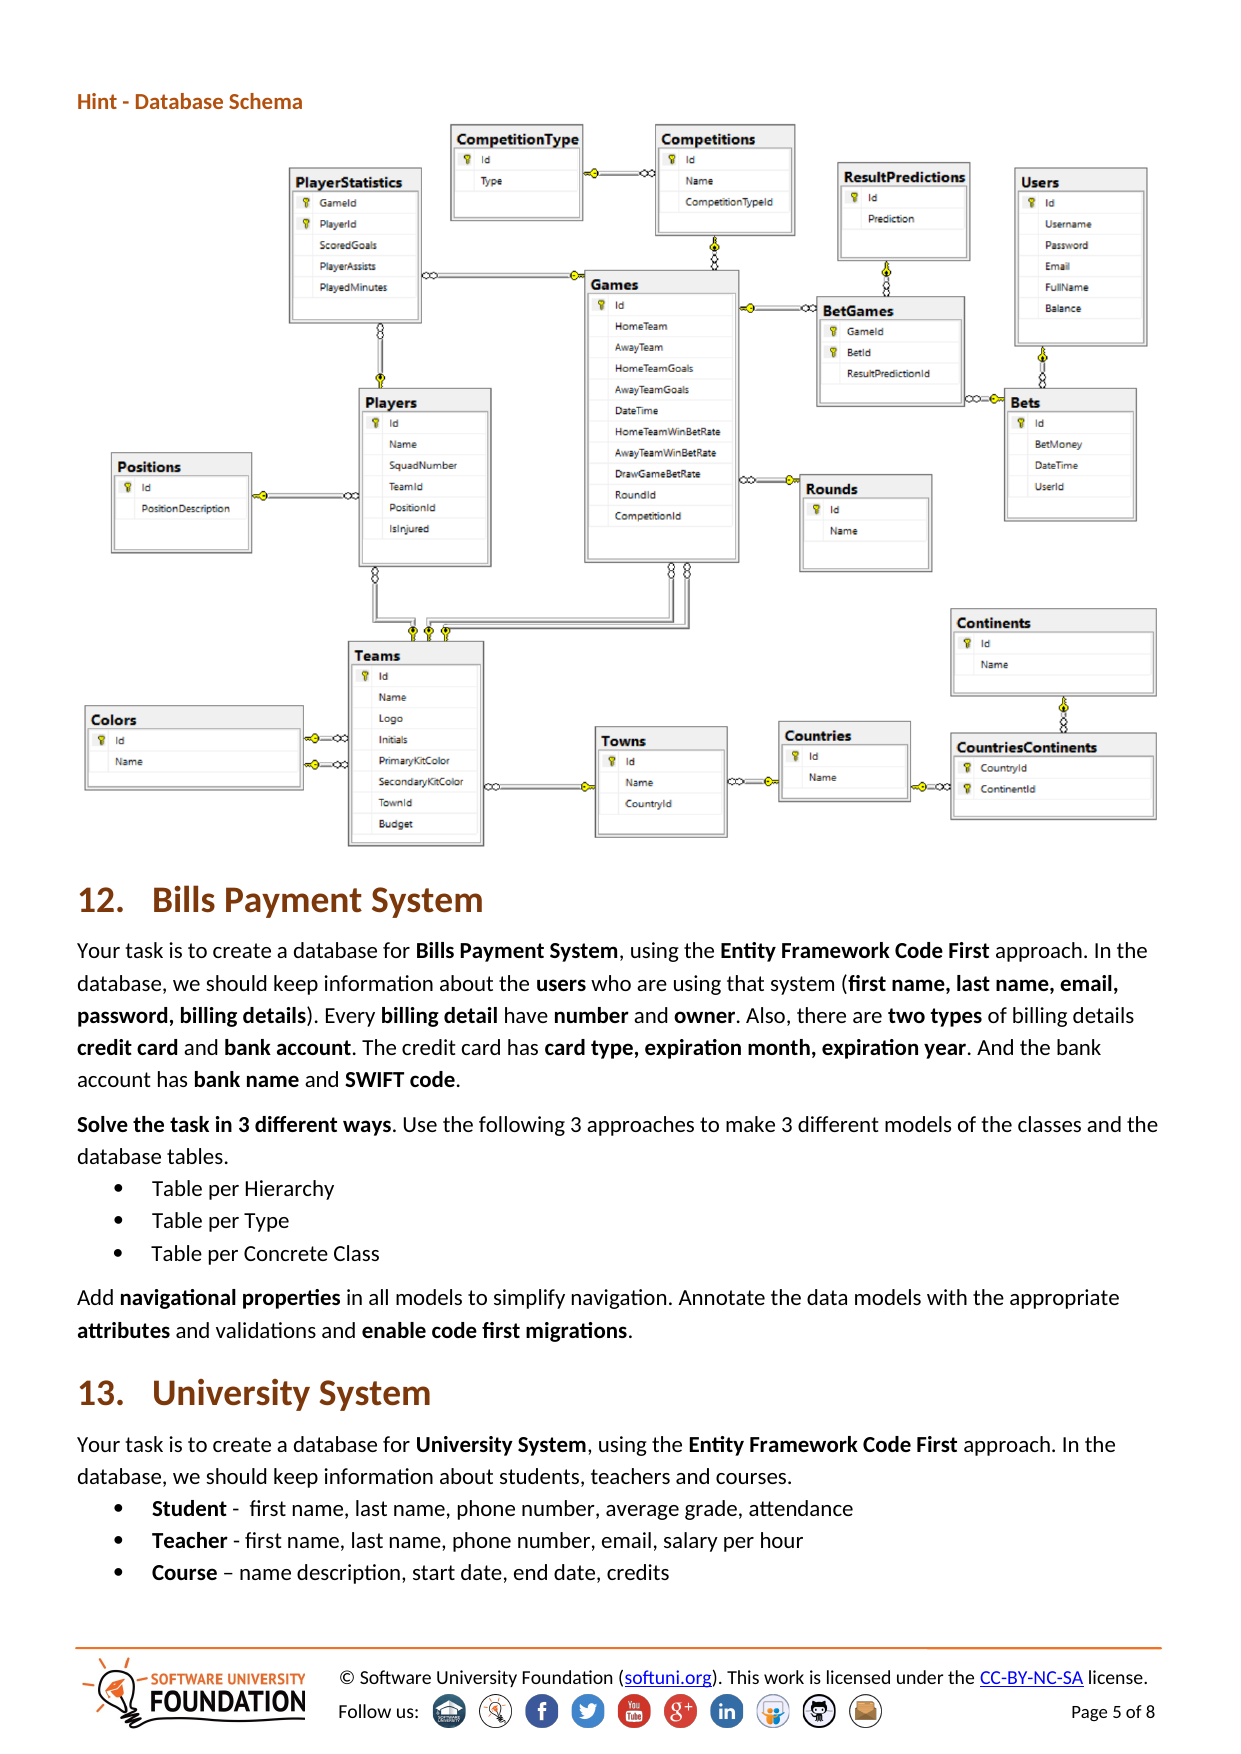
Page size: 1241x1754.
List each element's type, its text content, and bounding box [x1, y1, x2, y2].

list Table per Type [114, 1207, 1163, 1235]
picture [617, 1694, 651, 1728]
picture [81, 1656, 305, 1729]
picture [664, 1694, 697, 1728]
picture [756, 1694, 790, 1728]
picture [432, 1694, 466, 1728]
picture [802, 1694, 836, 1728]
list Table per Concrete Class [114, 1239, 1163, 1267]
subtitle University System [77, 1369, 1163, 1414]
picture [76, 119, 1164, 859]
picture [525, 1694, 559, 1728]
text Your task is to create a database for University System, using the Entity Framework Code First approach. In the database, we should keep information about students, teachers and courses. [77, 1430, 1163, 1490]
picture [571, 1694, 605, 1728]
subtitle Hint - Database Schema [77, 87, 1163, 115]
text Solve the task in 3 different ways. Use the following 3 approaches to make 3 different models of the classes and the database tables. [77, 1110, 1163, 1170]
picture [849, 1694, 882, 1728]
list Teacher - first name, last name, phone number, email, salary per hour [114, 1526, 1163, 1554]
text Your task is to create a database for Bills Payment System, using the Entity Framework Code First approach. In the database, we should keep information about the users who are using that system (first name, last name, email, password, billing details). Every billing detail have number and owner. Also, there are two types of billing details credit card and bank account. The credit card has card type, expiration month, expiration year. And the bank account has bank name and SWIFT code. [77, 937, 1163, 1093]
list Student - first name, last name, phone number, average grade, attendance [114, 1494, 1163, 1522]
picture [710, 1694, 744, 1728]
list Course – name description, start date, end date, credits [114, 1558, 1163, 1587]
picture [479, 1694, 512, 1728]
subtitle Bills Payment System [77, 876, 1163, 921]
list Table per Hierarchy [114, 1174, 1163, 1202]
